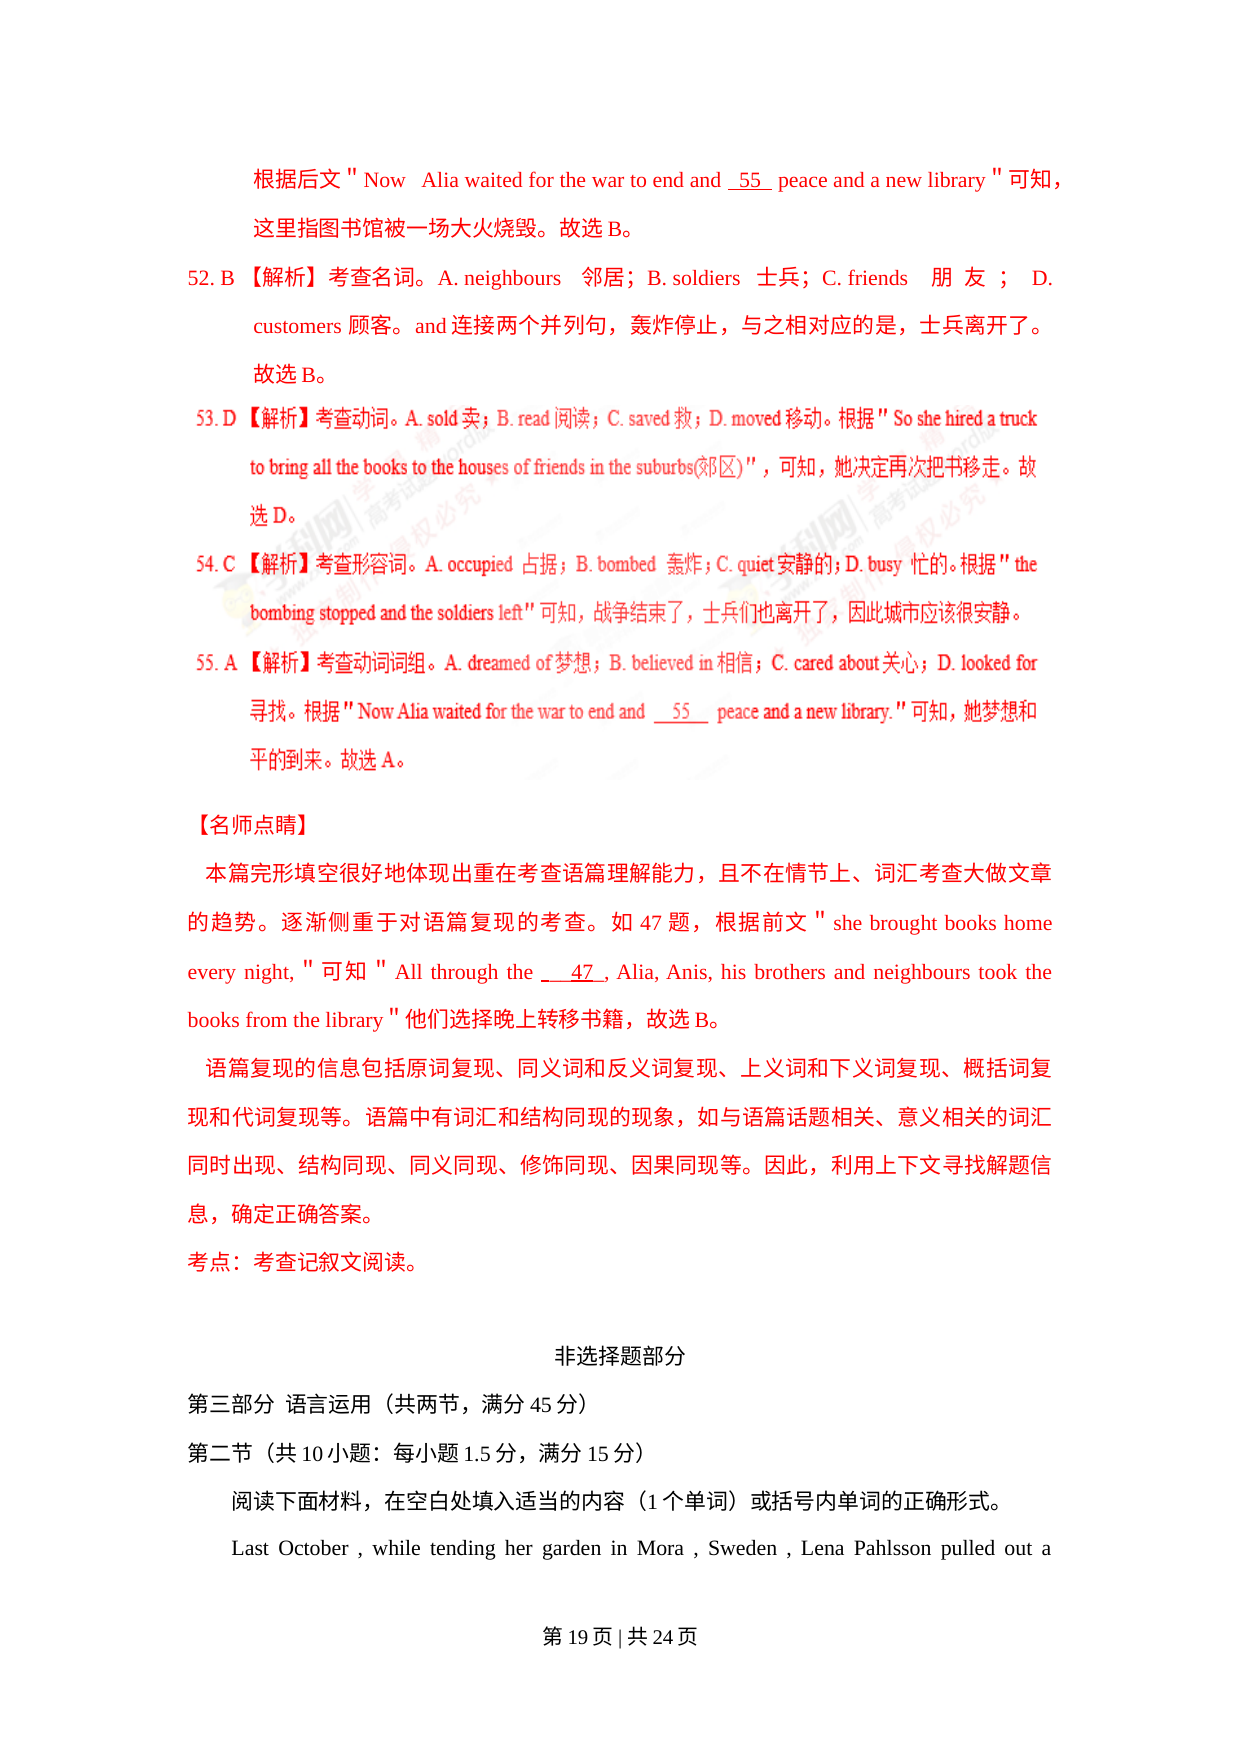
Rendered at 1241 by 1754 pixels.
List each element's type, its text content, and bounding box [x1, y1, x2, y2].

text 第三部分 语言运用（共两节，满分45分） [187, 1387, 1053, 1419]
text 本篇完形填空很好地体现出重在考查语篇理解能力，且不在情节上、词汇考查大做文章的趋势。逐渐侧重于对语篇复现的考查。如47题，根据前文＂she brought books home every night,＂可知＂All through the __47_, Alia, Anis, his brothers and neighbours took the books from the library＂他们选择晚上转移书籍，故选B。 [187, 856, 1053, 1034]
text 考点：考查记叙文阅读。 [187, 1245, 1053, 1277]
text 非选择题部分 [187, 1338, 1053, 1371]
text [187, 162, 1053, 243]
text 第二节（共10小题：每小题1.5分，满分15分） [187, 1435, 1053, 1468]
text 52. B 【解析】考查名词。A. neighbours 邻居；B. soldiers 士兵；C. friends 朋友；D. customers 顾客。and连接两个并列句，轰炸停止，与之相对应的是，士兵离开了。故选B。 [187, 259, 1053, 389]
picture [187, 405, 1063, 780]
text 【名师点睛】 [187, 807, 1053, 840]
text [187, 1532, 1053, 1564]
text 阅读下面材料，在空白处填入适当的内容（1个单词）或括号内单词的正确形式。 [187, 1483, 1053, 1516]
text 语篇复现的信息包括原词复现、同义词和反义词复现、上义词和下义词复现、概括词复现和代词复现等。语篇中有词汇和结构同现的现象，如与语篇话题相关、意义相关的词汇同时出现、结构同现、同义同现、修饰同现、因果同现等。因此，利用上下文寻找解题信息，确定正确答案。 [187, 1050, 1053, 1229]
